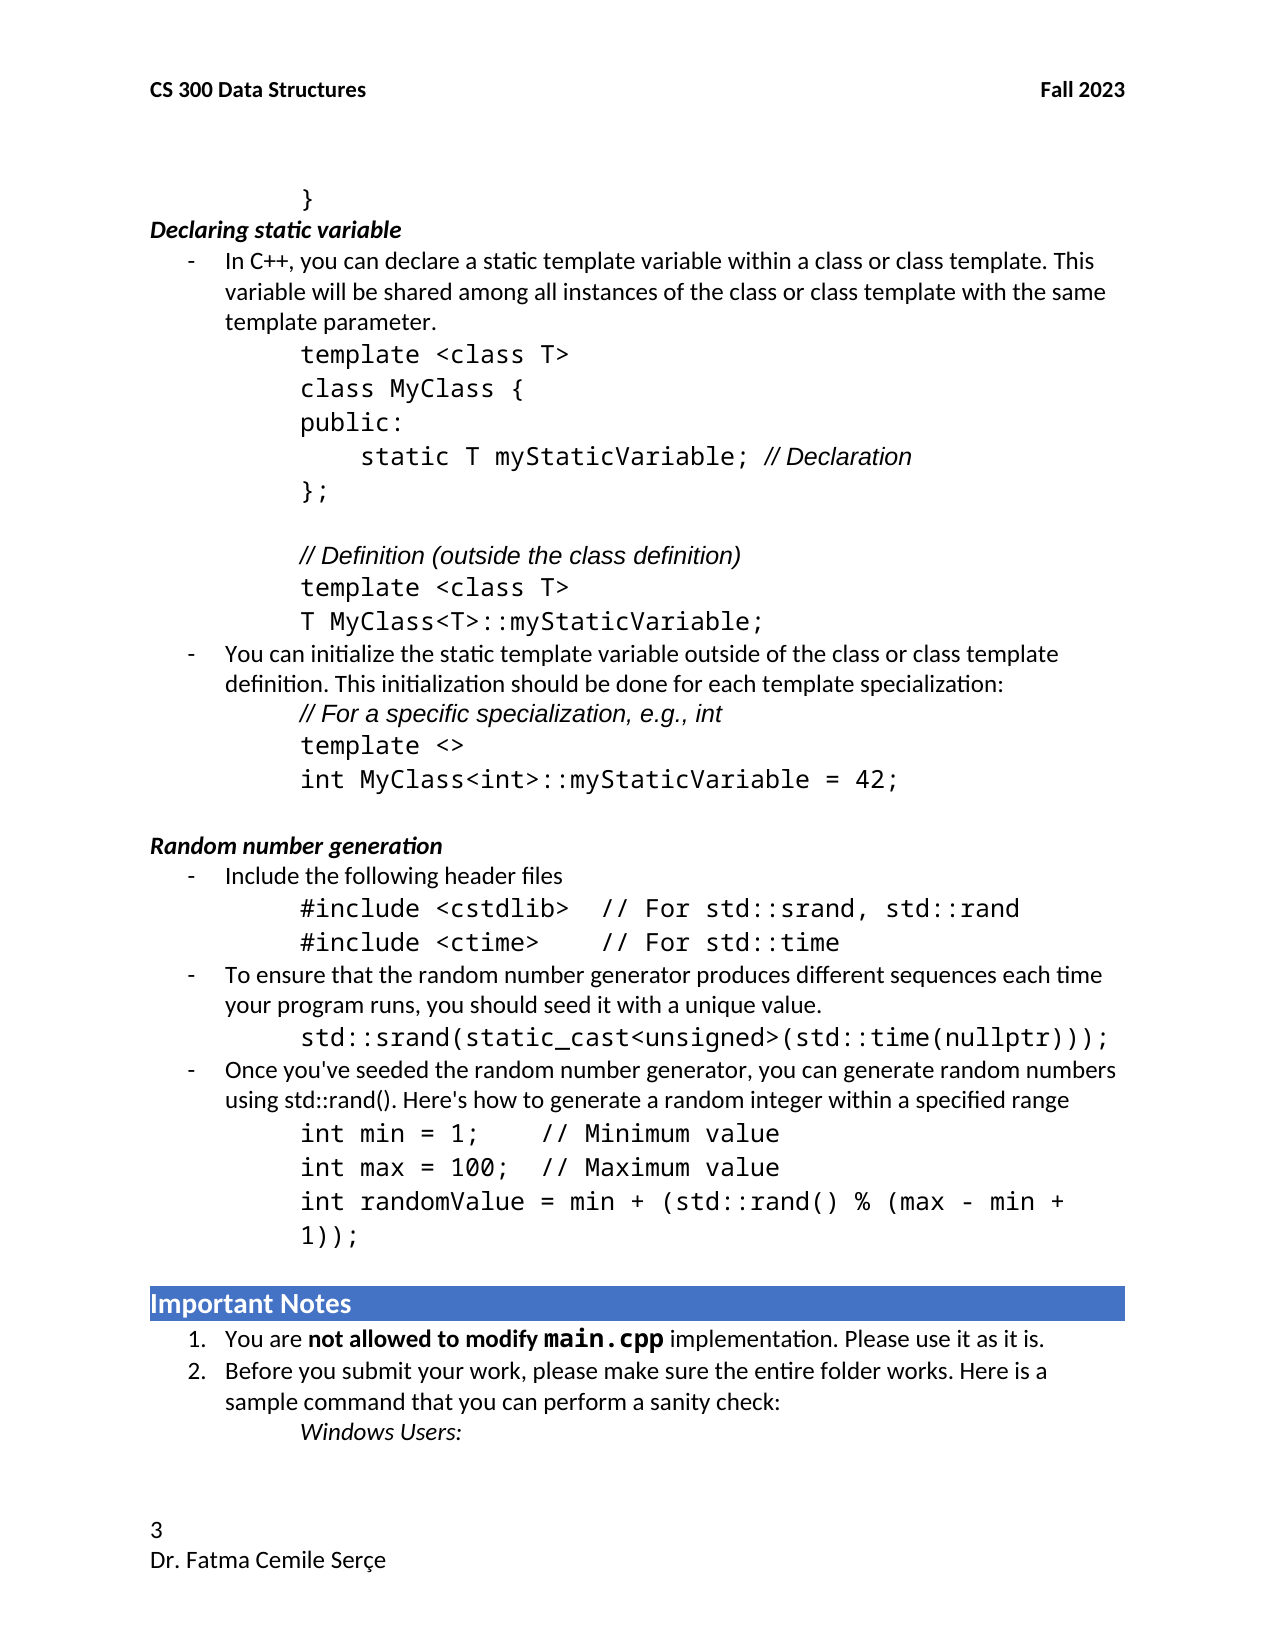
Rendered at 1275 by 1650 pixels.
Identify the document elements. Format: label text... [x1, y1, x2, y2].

text Declaring static variable [150, 214, 1125, 245]
text int max = 100; // Maximum value [300, 1149, 1125, 1183]
text class MyClass { [300, 371, 1125, 405]
list You can initialize the static template variable outside of the class or class template definition. This initialization should be done for each template specialization: [187, 638, 1125, 699]
list int MyClass<int>::myStaticVariable = 42; [300, 762, 1125, 796]
list // For a specific specialization, e.g., int [225, 699, 1125, 728]
list Once you've seeded the random number generator, you can generate random numbers using std::rand(). Here's how to generate a random integer within a specified range [187, 1054, 1125, 1115]
text Random number generation [150, 830, 1125, 860]
text std::srand(static_cast<unsigned>(std::time(nullptr))); [300, 1020, 1125, 1054]
text // Definition (outside the class definition) [300, 541, 1125, 570]
text int randomValue = min + (std::rand() % (max - min + 1)); [300, 1183, 1125, 1251]
text }; [300, 473, 1125, 507]
text template <class T> [300, 570, 1125, 604]
list Before you submit your work, please make sure the entire folder works. Here is a sample command that you can perform a sanity check: [187, 1355, 1125, 1416]
text T MyClass<T>::myStaticVariable; [300, 604, 1125, 638]
text public: [300, 405, 1125, 439]
text int min = 1; // Minimum value [300, 1115, 1125, 1149]
list In C++, you can declare a static template variable within a class or class template. This variable will be shared among all instances of the class or class template with the same template parameter. [187, 245, 1125, 337]
list } [300, 181, 1125, 214]
list To ensure that the random number generator produces different sequences each time your program runs, you should seed it with a unique value. [187, 959, 1125, 1020]
text #include <cstdlib> // For std::srand, std::rand [300, 891, 1125, 925]
text Important Notes [150, 1286, 1125, 1321]
text static T myStaticVariable; // Declaration [300, 439, 1125, 473]
text template <class T> [300, 337, 1125, 371]
text Windows Users: [300, 1416, 1125, 1447]
list template <> [300, 728, 1125, 762]
text #include <ctime> // For std::time [300, 925, 1125, 959]
list Include the following header files [187, 860, 1125, 891]
list You are not allowed to modify main.cpp implementation. Please use it as it is. [187, 1321, 1125, 1355]
